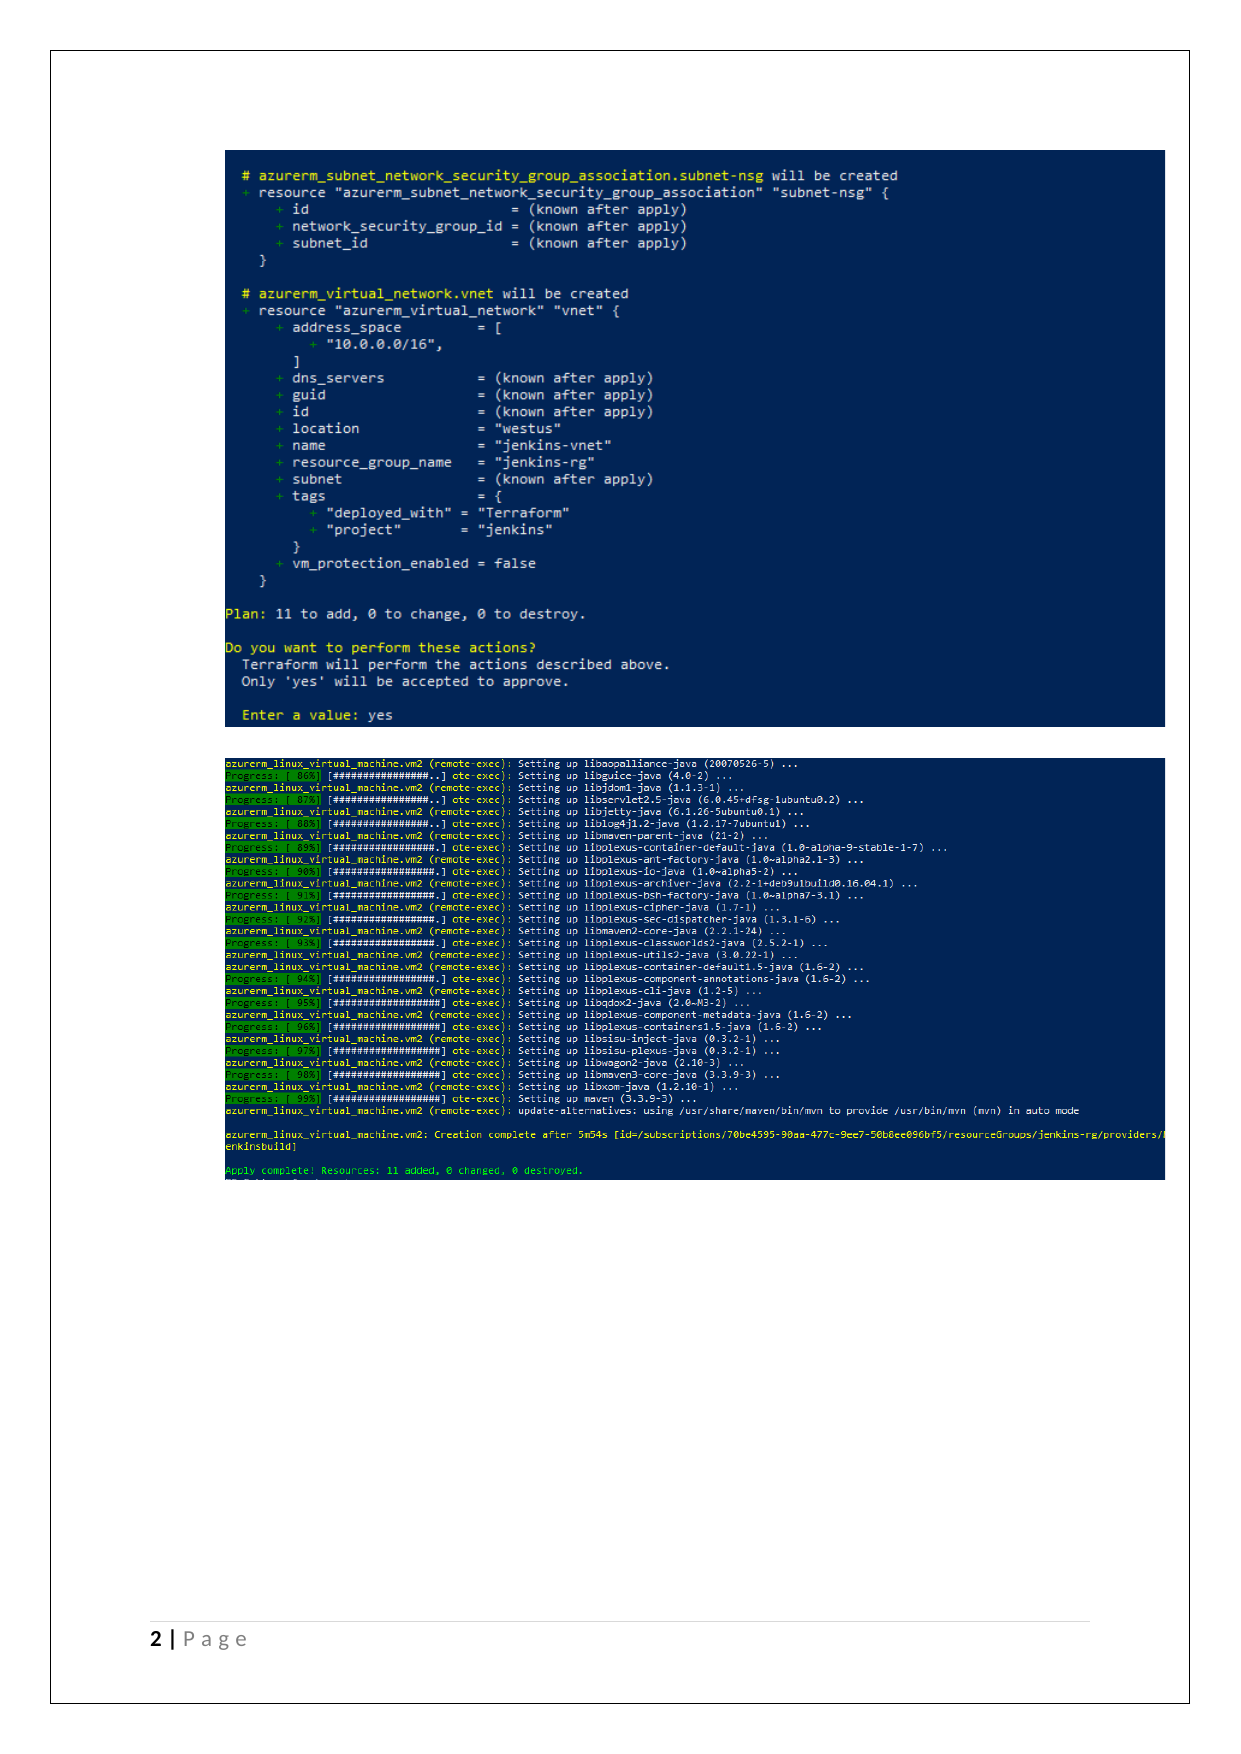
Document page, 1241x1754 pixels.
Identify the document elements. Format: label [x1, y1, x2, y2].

picture [225, 758, 1166, 1180]
picture [225, 150, 1166, 727]
